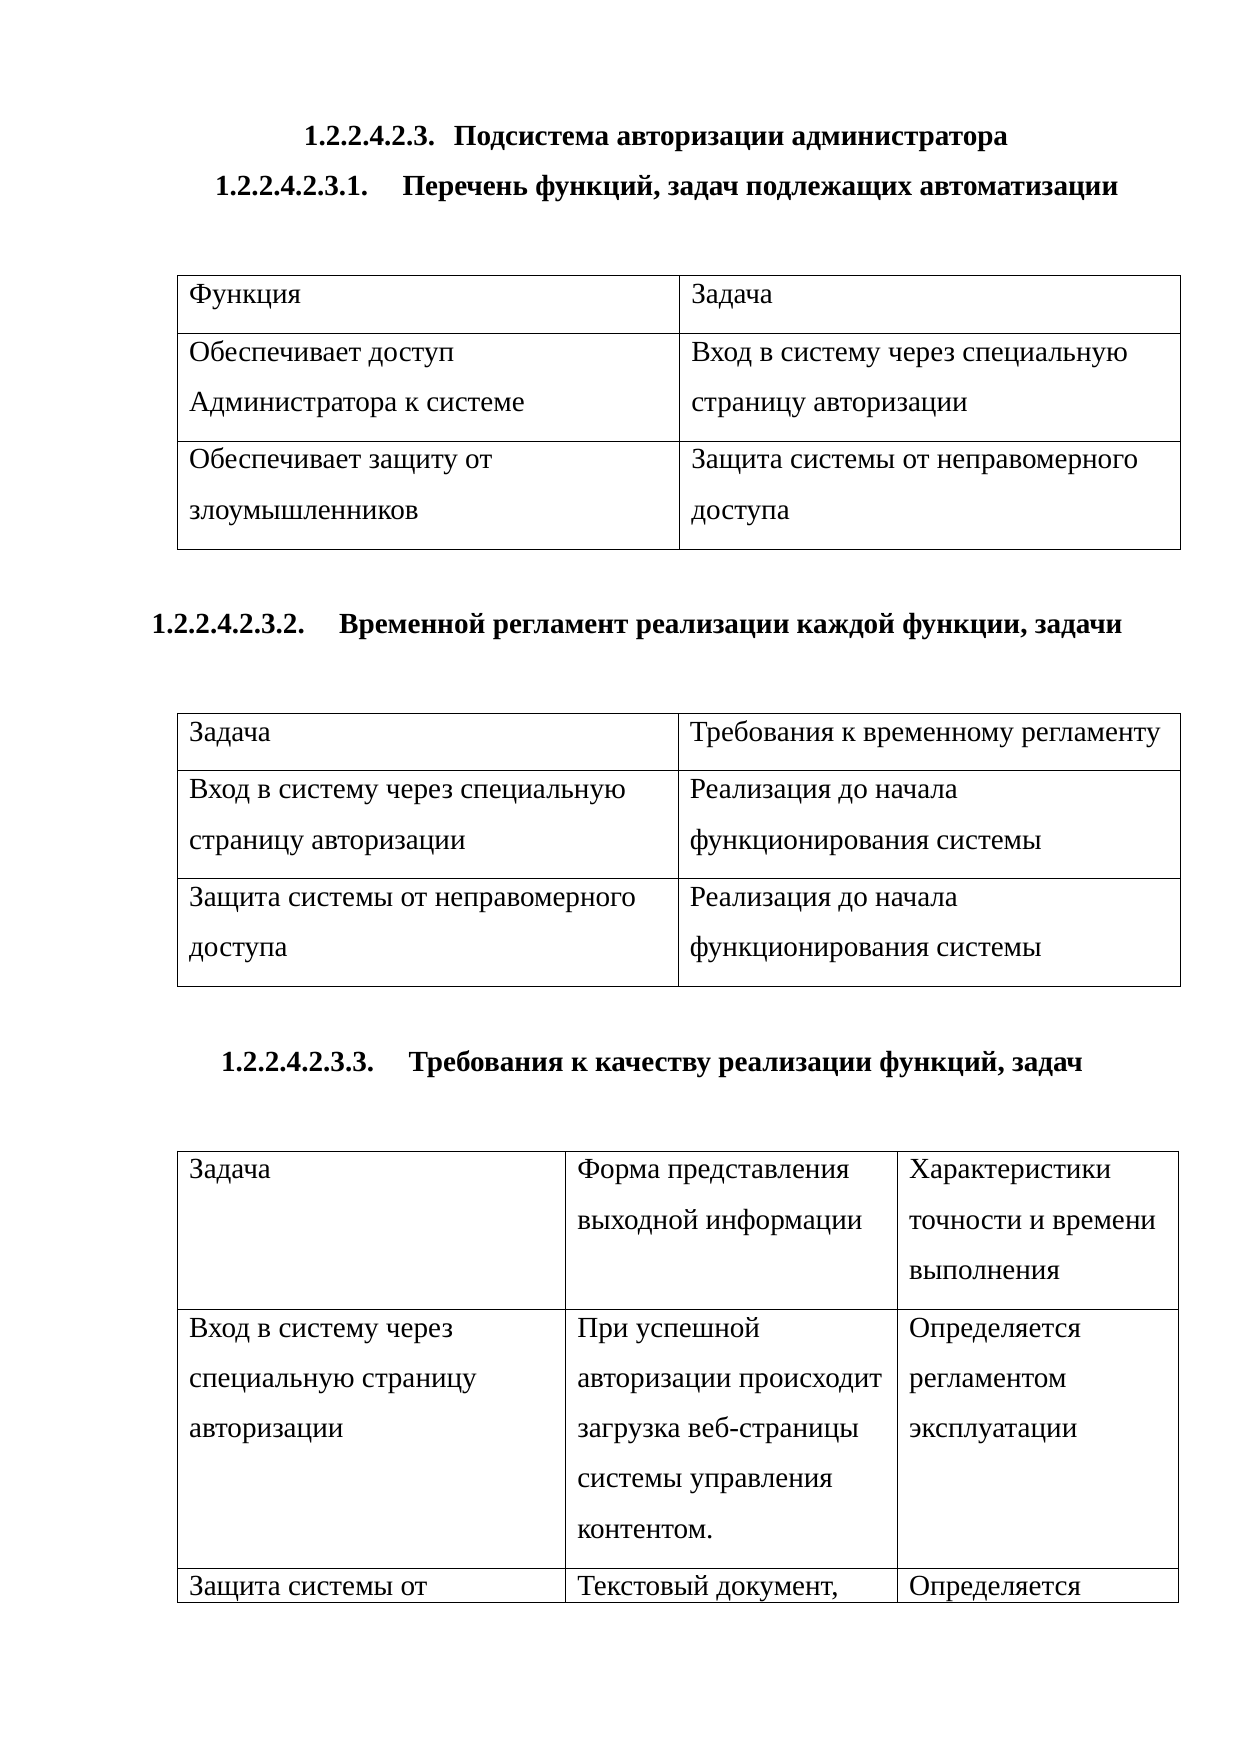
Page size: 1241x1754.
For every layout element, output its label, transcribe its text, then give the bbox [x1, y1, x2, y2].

table_header Функция [178, 276, 679, 333]
table_cell Обеспечивает доступ Администратора к системе [178, 334, 679, 441]
table_cell При успешной авторизации происходит загрузка веб-страницы системы управления контентом. [566, 1310, 897, 1567]
table_header Задача [178, 714, 678, 770]
list Перечень функций, задач подлежащих автоматизации [152, 168, 1181, 202]
table_cell Защита системы от неправомерного доступа [178, 879, 678, 986]
table_cell Реализация до начала функционирования системы [679, 879, 1180, 986]
list Требования к качеству реализации функций, задач [123, 1044, 1181, 1077]
table_cell Вход в систему через специальную страницу авторизации [178, 1310, 565, 1567]
list Временной регламент реализации каждой функции, задачи [93, 606, 1181, 639]
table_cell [898, 1569, 1178, 1602]
list Подсистема авторизации администратора [131, 118, 1181, 152]
table_cell Вход в систему через специальную страницу авторизации [178, 771, 678, 878]
table_cell Обеспечивает защиту от злоумышленников [178, 442, 679, 548]
table_header Форма представления выходной информации [566, 1152, 897, 1309]
table_cell Вход в систему через специальную страницу авторизации [680, 334, 1180, 441]
table_header Требования к временному регламенту [679, 714, 1180, 770]
table_header Задача [680, 276, 1180, 333]
table_header Характеристики точности и времени выполнения [898, 1152, 1178, 1309]
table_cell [566, 1569, 897, 1602]
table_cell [178, 1569, 565, 1602]
table_cell Реализация до начала функционирования системы [679, 771, 1180, 878]
table_cell Определяется регламентом эксплуатации [898, 1310, 1178, 1567]
table_cell Защита системы от неправомерного доступа [680, 442, 1180, 548]
table_header Задача [178, 1152, 565, 1309]
